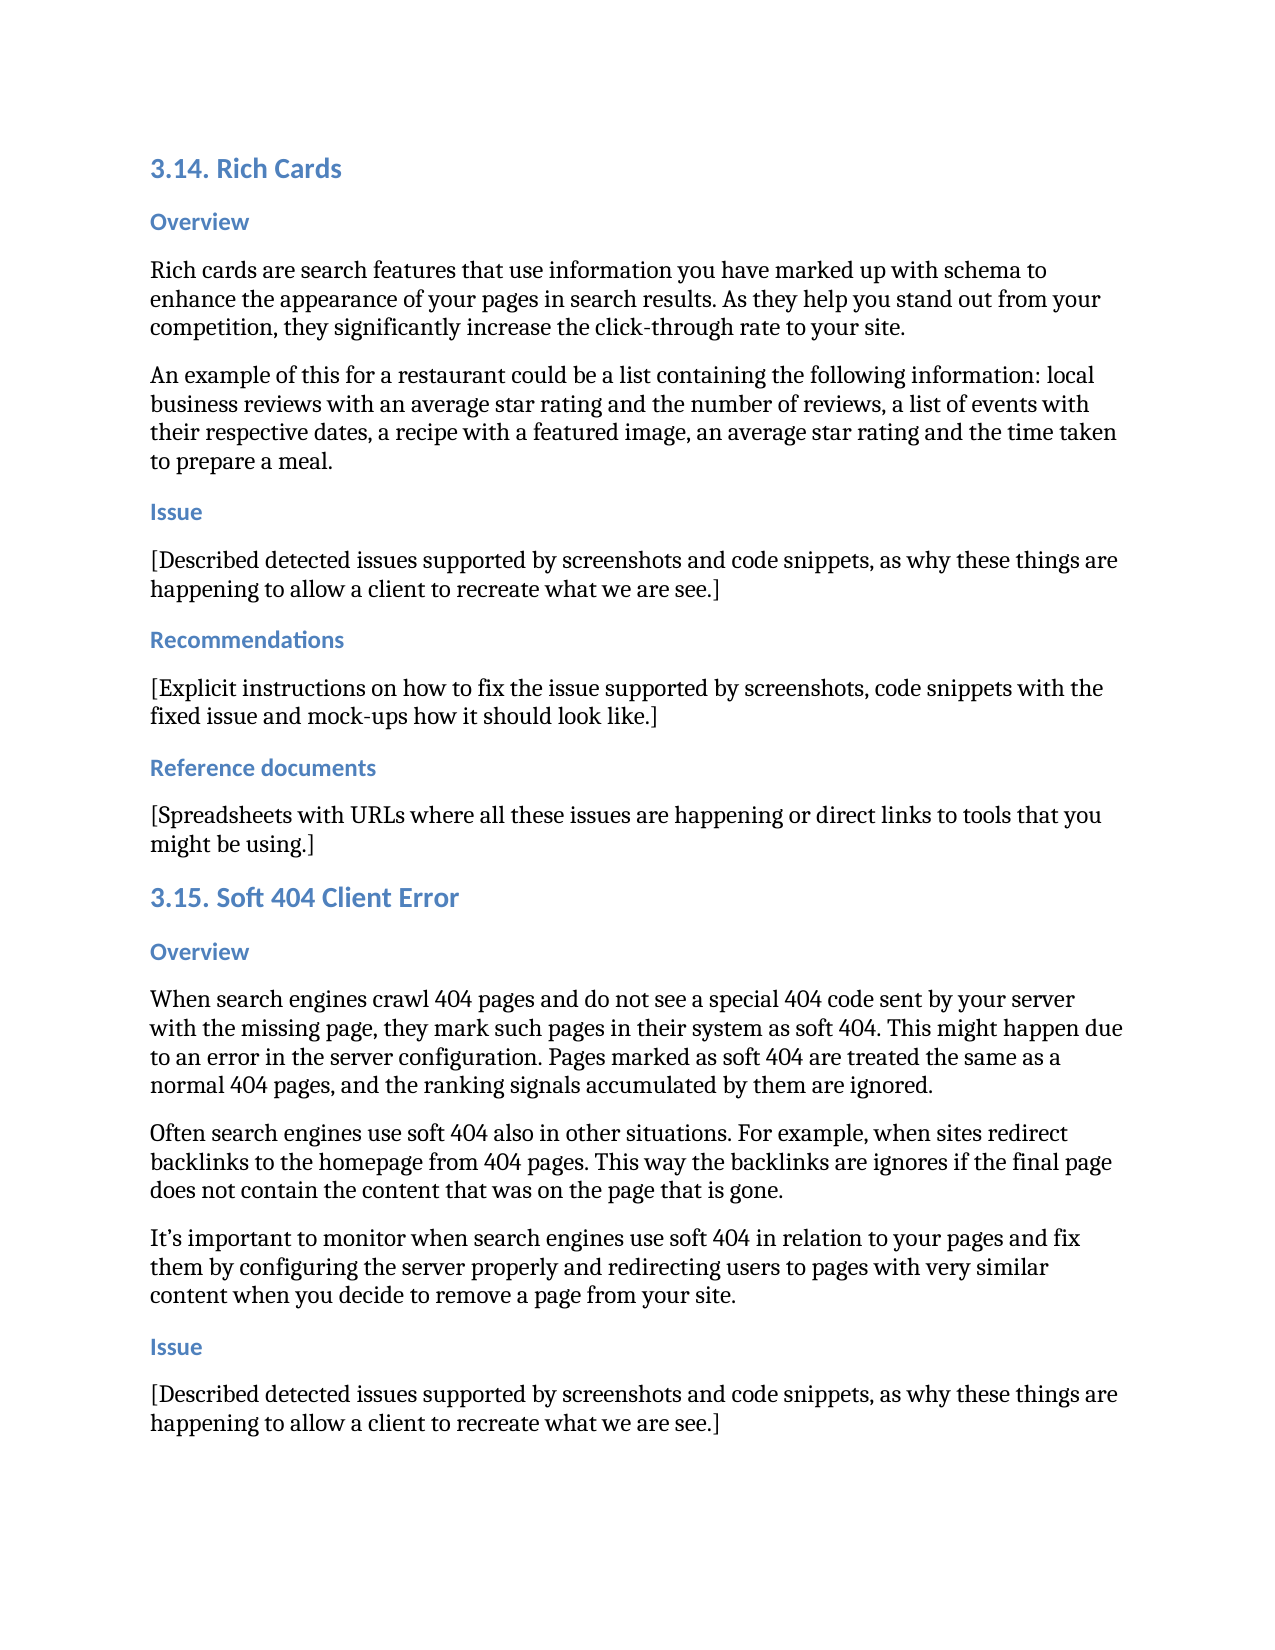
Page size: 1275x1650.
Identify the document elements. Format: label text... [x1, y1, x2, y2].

text [Explicit instructions on how to fix the issue supported by screenshots, code snippets with the fixed issue and mock-ups how it should look like.] [150, 673, 1125, 731]
text [Spreadsheets with URLs where all these issues are happening or direct links to tools that you might be using.] [150, 801, 1125, 858]
subtitle Issue [150, 497, 1125, 527]
subtitle Recommendations [150, 624, 1125, 655]
text Rich cards are search features that use information you have marked up with schema to enhance the appearance of your pages in search results. As they help you stand out from your competition, they significantly increase the click-through rate to your site. [150, 256, 1125, 342]
text When search engines crawl 404 pages and do not see a special 404 code sent by your server with the missing page, they mark such pages in their system as soft 404. This might happen due to an error in the server configuration. Pages marked as soft 404 are treated the same as a normal 404 pages, and the ranking signals accumulated by them are ignored. [150, 985, 1125, 1100]
subtitle Overview [150, 206, 1125, 237]
text An example of this for a restaurant could be a list containing the following information: local business reviews with an average star rating and the number of reviews, a list of events with their respective dates, a recipe with a featured image, an average star rating and the time taken to prepare a meal. [150, 361, 1125, 476]
subtitle 3.14. Rich Cards [150, 150, 1125, 186]
subtitle Reference documents [150, 752, 1125, 782]
subtitle Overview [150, 936, 1125, 966]
subtitle 3.15. Soft 404 Client Error [150, 879, 1125, 915]
subtitle Issue [150, 1331, 1125, 1361]
